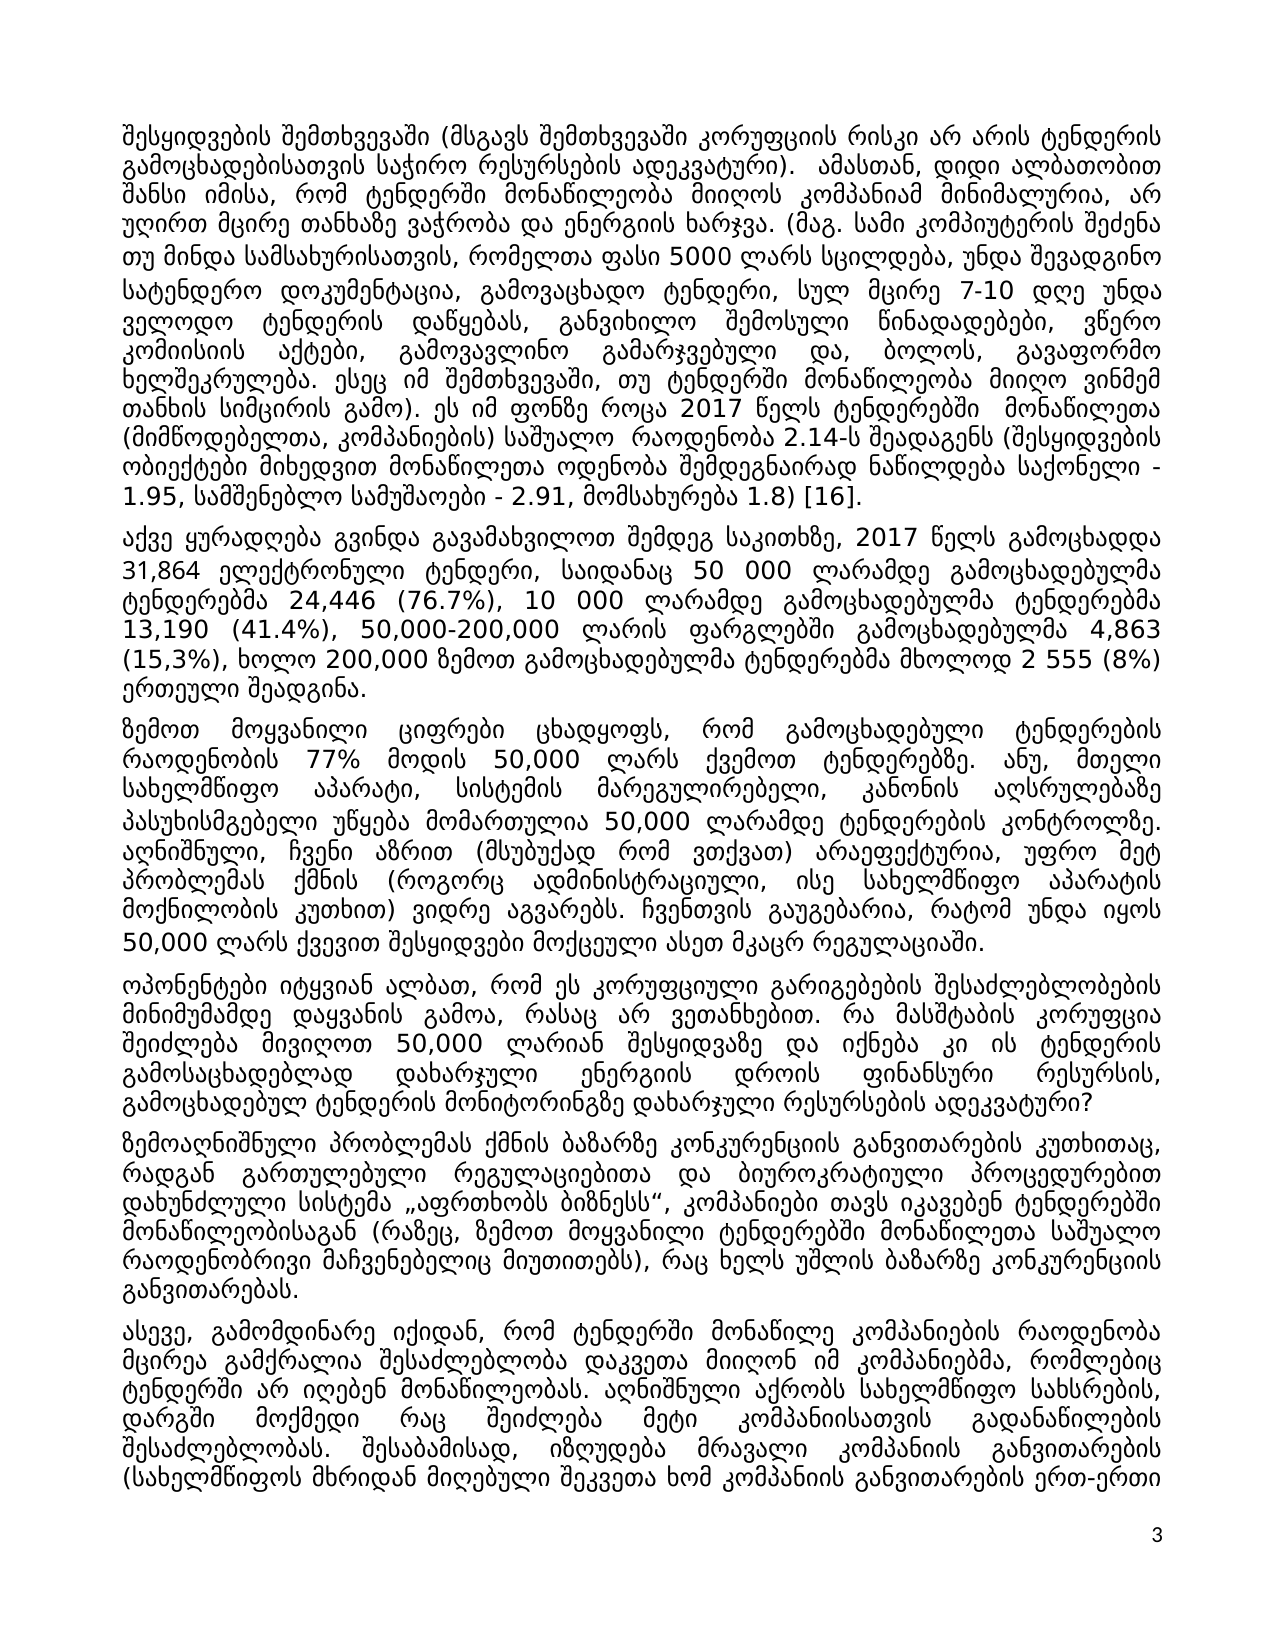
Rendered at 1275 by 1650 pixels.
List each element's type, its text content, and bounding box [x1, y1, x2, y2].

text ოპონენტები იტყვიან ალბათ, რომ ეს კორუფციული გარიგებების შესაძლებლობების მინიმუმამდე დაყვანის გამოა, რასაც არ ვეთანხებით. რა მასშტაბის კორუფცია შეიძლება მივიღოთ 50,000 ლარიან შესყიდვაზე და იქნება კი ის ტენდერის გამოსაცხადებლად დახარჯული ენერგიის დროის ფინანსური რესურსის, გამოცხადებულ ტენდერის მონიტორინგზე დახარჯული რესურსების ადეკვატური? [122, 971, 1162, 1117]
text აქვე ყურადღება გვინდა გავამახვილოთ შემდეგ საკითხზე, 2017 წელს გამოცხადდა 31,864 ელექტრონული ტენდერი, საიდანაც 50 000 ლარამდე გამოცხადებულმა ტენდერებმა 24,446 (76.7%), 10 000 ლარამდე გამოცხადებულმა ტენდერებმა 13,190 (41.4%), 50,000-200,000 ლარის ფარგლებში გამოცხადებულმა 4,863 (15,3%), ხოლო 200,000 ზემოთ გამოცხადებულმა ტენდერებმა მხოლოდ 2 555 (8%) ერთეული შეადგინა. [122, 523, 1162, 703]
text ზემოთ მოყვანილი ციფრები ცხადყოფს, რომ გამოცხადებული ტენდერების რაოდენობის 77% მოდის 50,000 ლარს ქვემოთ ტენდერებზე. ანუ, მთელი სახელმწიფო აპარატი, სისტემის მარეგულირებელი, კანონის აღსრულებაზე პასუხისმგებელი უწყება მომართულია 50,000 ლარამდე ტენდერების კონტროლზე. აღნიშნული, ჩვენი აზრით (მსუბუქად რომ ვთქვათ) არაეფექტურია, უფრო მეტ პრობლემას ქმნის (როგორც ადმინისტრაციული, ისე სახელმწიფო აპარატის მოქნილობის კუთხით) ვიდრე აგვარებს. ჩვენთვის გაუგებარია, რატომ უნდა იყოს 50,000 ლარს ქვევით შესყიდვები მოქცეული ასეთ მკაცრ რეგულაციაში. [122, 716, 1162, 959]
text ზემოაღნიშნული პრობლემას ქმნის ბაზარზე კონკურენციის განვითარების კუთხითაც, რადგან გართულებული რეგულაციებითა და ბიუროკრატიული პროცედურებით დახუნძლული სისტემა „აფრთხობს ბიზნესს“, კომპანიები თავს იკავებენ ტენდერებში მონაწილეობისაგან (რაზეც, ზემოთ მოყვანილი ტენდერებში მონაწილეთა საშუალო რაოდენობრივი მაჩვენებელიც მიუთითებს), რაც ხელს უშლის ბაზარზე კონკურენციის განვითარებას. [122, 1130, 1162, 1305]
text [122, 1317, 1162, 1492]
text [122, 122, 1162, 511]
